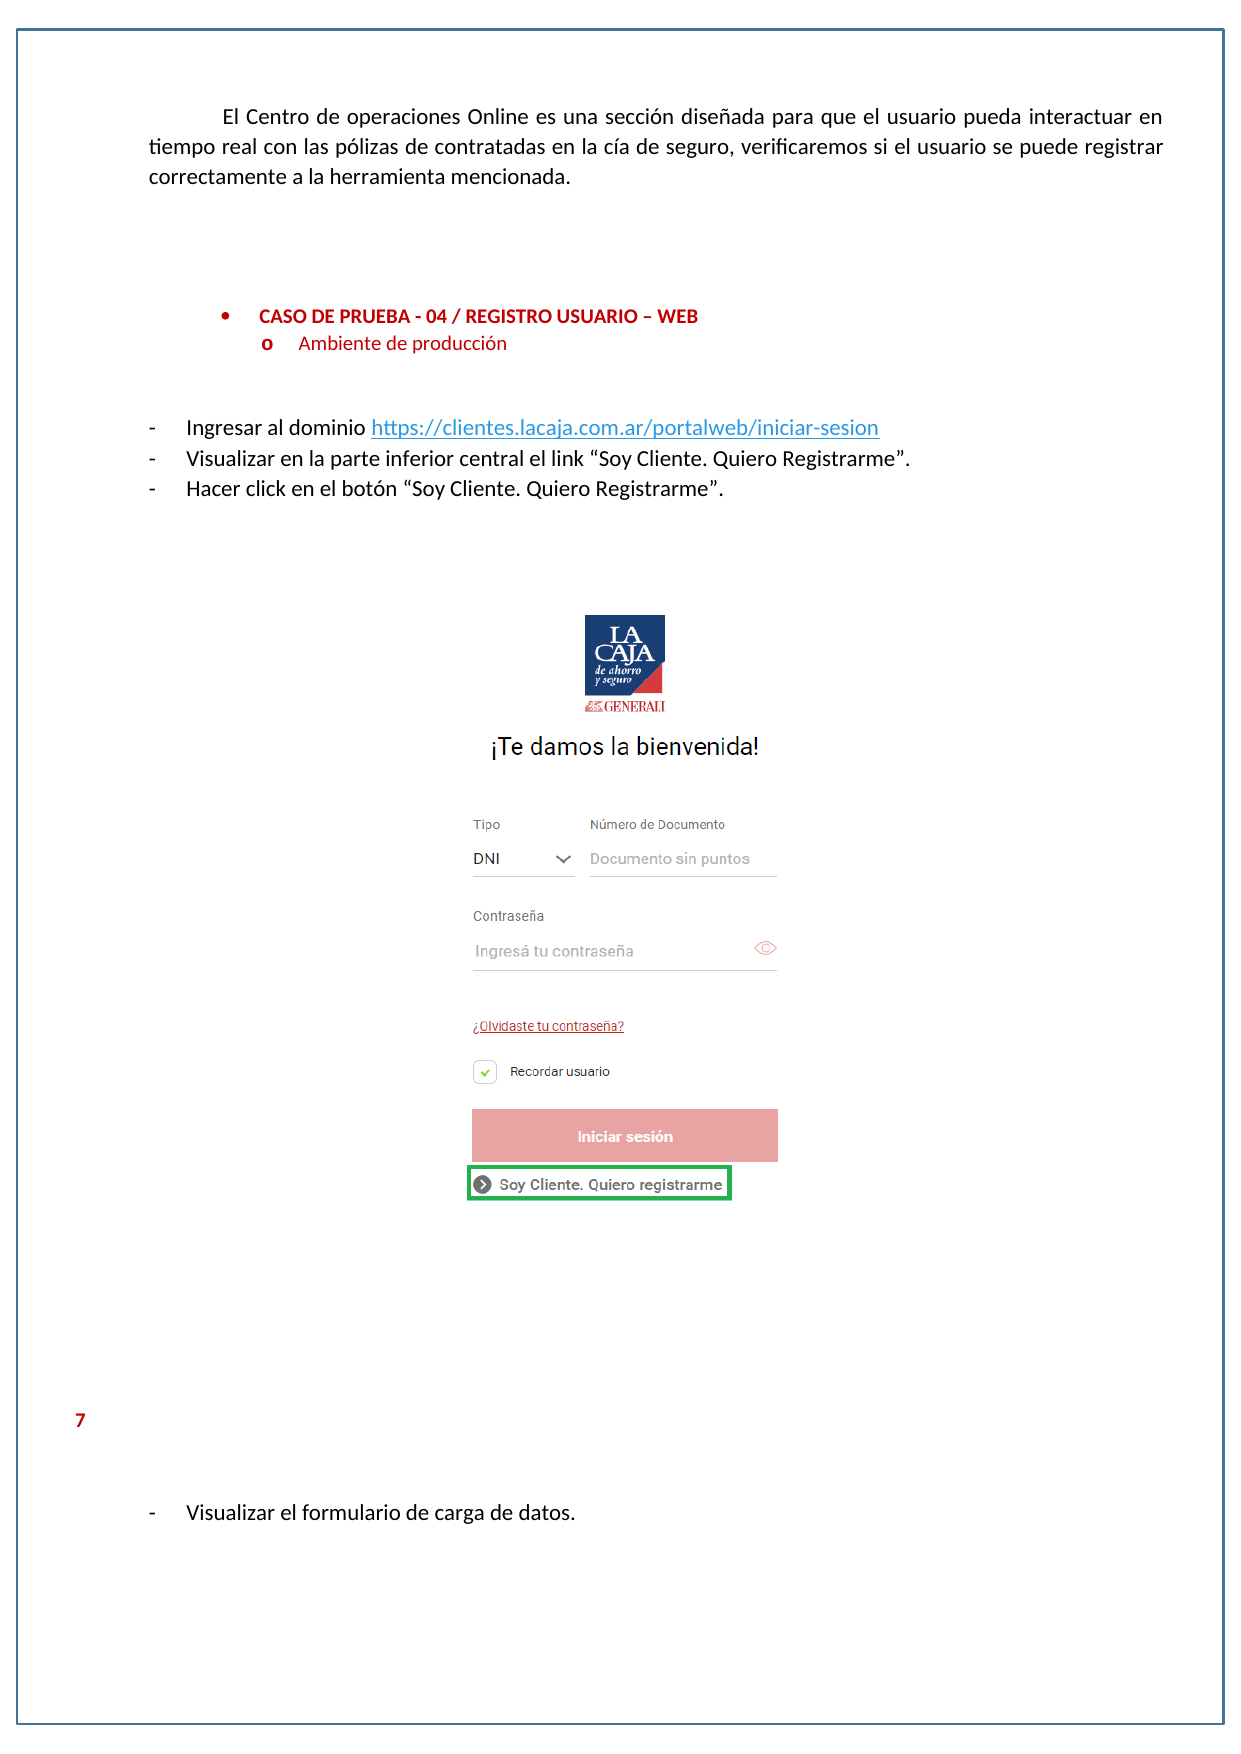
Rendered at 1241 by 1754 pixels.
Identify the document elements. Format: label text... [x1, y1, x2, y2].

list Hacer click en el botón “Soy Cliente. Quiero Registrarme”. [149, 474, 1165, 502]
text 7 [75, 1407, 1165, 1432]
list Ambiente de producción [261, 330, 1165, 357]
picture [360, 581, 880, 1201]
text El Centro de operaciones Online es una sección diseñada para que el usuario pueda interactuar en tiempo real con las pólizas de contratadas en la cía de seguro, verificaremos si el usuario se puede registrar correctamente a la herramienta mencionada. [149, 102, 1165, 190]
list Visualizar en la parte inferior central el link “Soy Cliente. Quiero Registrarme”. [149, 444, 1165, 472]
list Ingresar al dominio https://clientes.lacaja.com.ar/portalweb/iniciar-sesion [149, 413, 1165, 442]
list Visualizar el formulario de carga de datos. [149, 1498, 1165, 1526]
list CASO DE PRUEBA - 04 / REGISTRO USUARIO – WEB [222, 303, 1165, 328]
